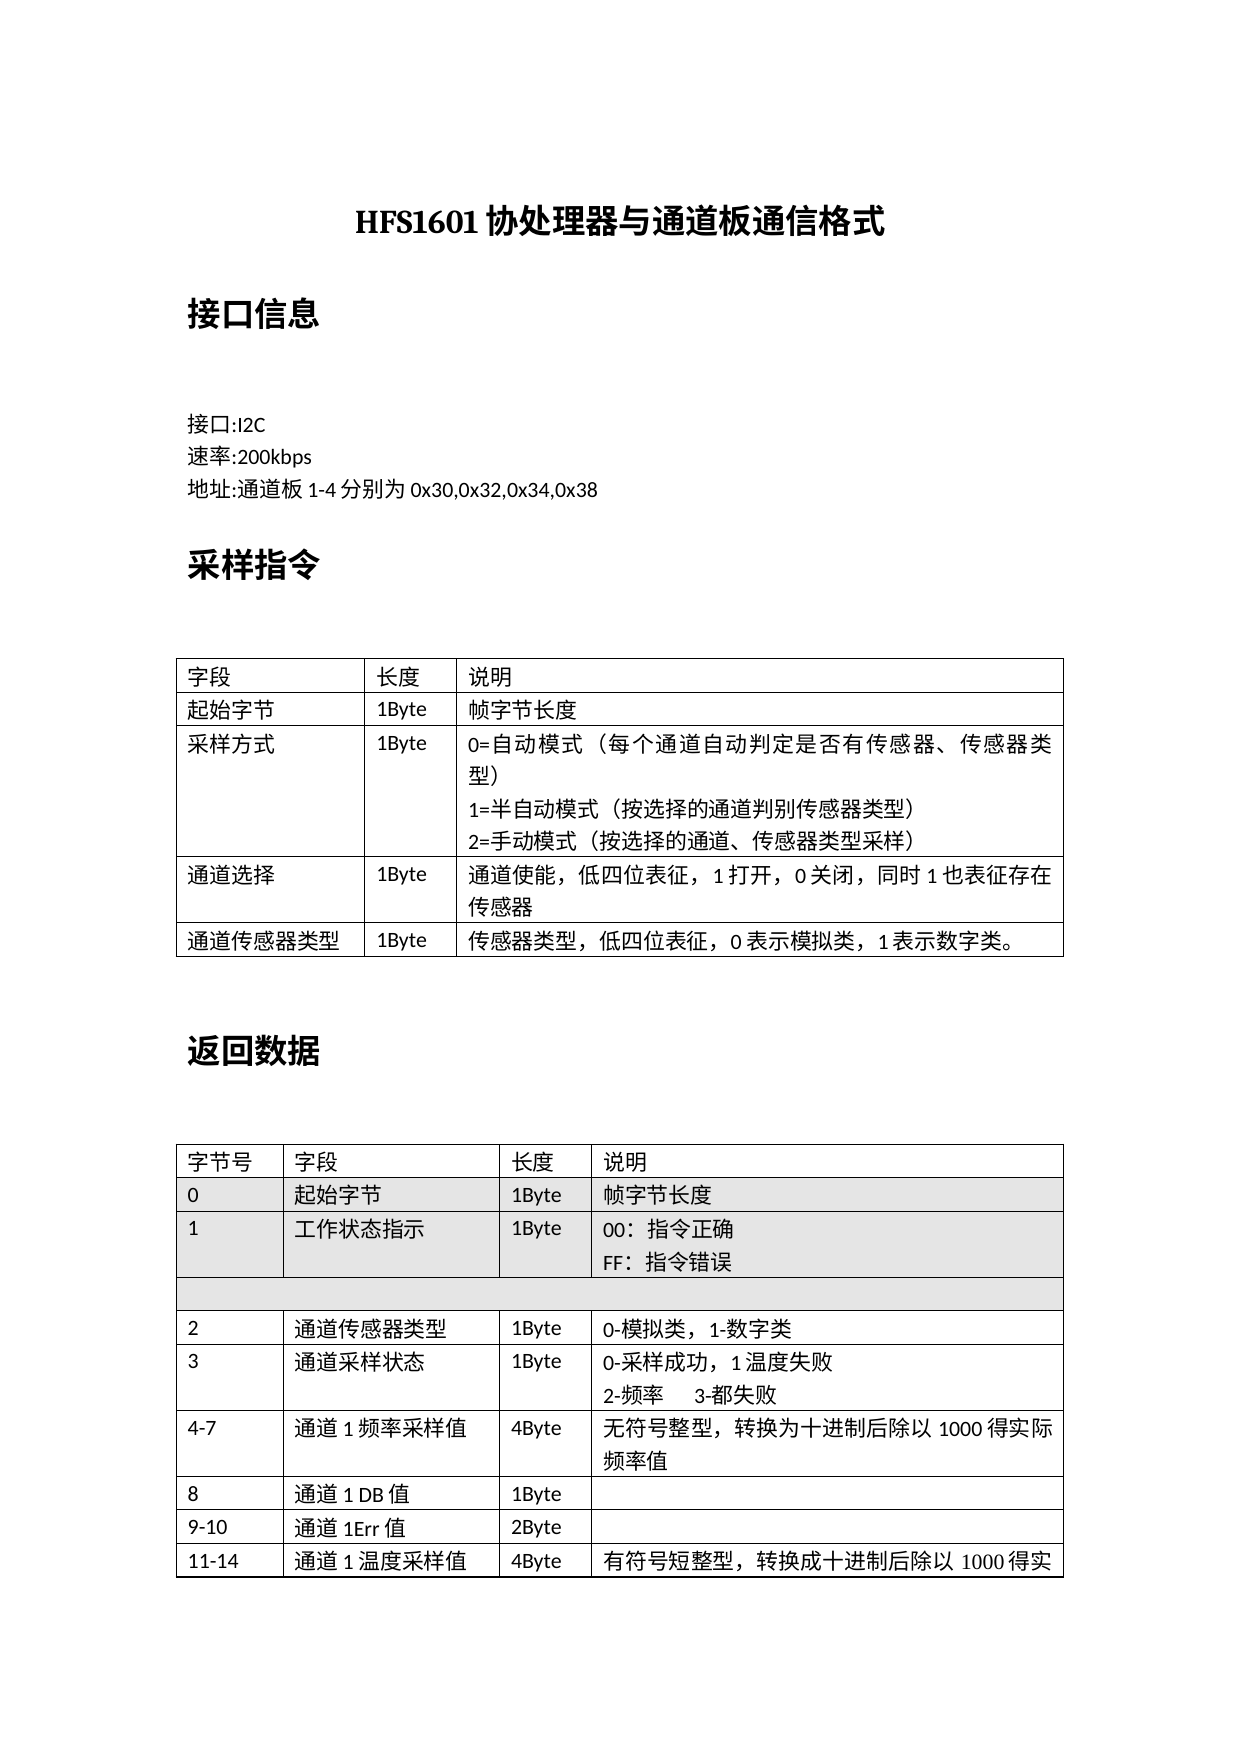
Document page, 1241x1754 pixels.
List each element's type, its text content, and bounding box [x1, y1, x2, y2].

table_cell 通道采样状态 [284, 1345, 499, 1410]
table_header 字段 [177, 659, 364, 692]
subtitle 返回数据 [187, 1016, 1053, 1081]
table_cell 通道传感器类型 [284, 1311, 499, 1344]
table_cell 1Byte [500, 1178, 591, 1211]
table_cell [592, 1544, 1063, 1576]
table_cell 无符号整型，转换为十进制后除以1000得实际频率值 [592, 1411, 1063, 1476]
table_cell 2Byte [500, 1510, 591, 1543]
table_cell [592, 1477, 1063, 1509]
table_header 长度 [365, 659, 456, 692]
table_cell 通道1 DB值 [284, 1477, 499, 1509]
table_cell [592, 1510, 1063, 1543]
table_cell 通道传感器类型 [177, 923, 364, 956]
table_header 说明 [457, 659, 1063, 692]
text 地址:通道板1-4分别为0x30,0x32,0x34,0x38 [187, 471, 1053, 504]
table_cell [177, 1278, 1063, 1310]
text 接口:I2C [187, 406, 1053, 439]
table_cell 1Byte [500, 1311, 591, 1344]
table_cell 工作状态指示 [284, 1212, 499, 1277]
table_cell 9-10 [177, 1510, 283, 1543]
table_header 字节号 [177, 1145, 283, 1177]
table_cell 1Byte [500, 1477, 591, 1509]
table_header 字段 [284, 1145, 499, 1177]
table_cell 1Byte [500, 1345, 591, 1410]
table_cell 通道1Err值 [284, 1510, 499, 1543]
table_cell 4-7 [177, 1411, 283, 1476]
table_cell 1Byte [365, 857, 456, 922]
subtitle 接口信息 [187, 279, 1053, 344]
table_cell 通道使能，低四位表征，1打开，0关闭，同时1也表征存在传感器 [457, 857, 1063, 922]
table_cell 起始字节 [177, 693, 364, 725]
table_cell 1Byte [365, 923, 456, 956]
table_cell 0 [177, 1178, 283, 1211]
table_cell 传感器类型，低四位表征，0表示模拟类，1表示数字类。 [457, 923, 1063, 956]
table_cell 采样方式 [177, 726, 364, 856]
table_cell 00：指令正确 FF：指令错误 [592, 1212, 1063, 1277]
text 速率:200kbps [187, 439, 1053, 471]
table_cell 2 [177, 1311, 283, 1344]
table_header 长度 [500, 1145, 591, 1177]
table_cell 3 [177, 1345, 283, 1410]
table_cell 1 [177, 1212, 283, 1277]
table_cell 0=自动模式（每个通道自动判定是否有传感器、传感器类型） 1=半自动模式（按选择的通道判别传感器类型） 2=手动模式（按选择的通道、传感器类型采样） [457, 726, 1063, 856]
table_header 说明 [592, 1145, 1063, 1177]
table_cell 0-采样成功，1温度失败 2-频率 3-都失败 [592, 1345, 1063, 1410]
table_cell 1Byte [365, 726, 456, 856]
table_cell 11-14 [177, 1544, 283, 1576]
table_cell 起始字节 [284, 1178, 499, 1211]
table_cell 1Byte [500, 1212, 591, 1277]
table_cell 通道选择 [177, 857, 364, 922]
table_cell 0-模拟类，1-数字类 [592, 1311, 1063, 1344]
table_cell 8 [177, 1477, 283, 1509]
table_cell 通道1频率采样值 [284, 1411, 499, 1476]
table_cell 通道1温度采样值 [284, 1544, 499, 1576]
table_cell 帧字节长度 [592, 1178, 1063, 1211]
table_cell 4Byte [500, 1544, 591, 1576]
table_cell 4Byte [500, 1411, 591, 1476]
table_cell 1Byte [365, 693, 456, 725]
title HFS1601协处理器与通道板通信格式 [187, 187, 1053, 252]
subtitle 采样指令 [187, 531, 1053, 596]
table_cell 帧字节长度 [457, 693, 1063, 725]
